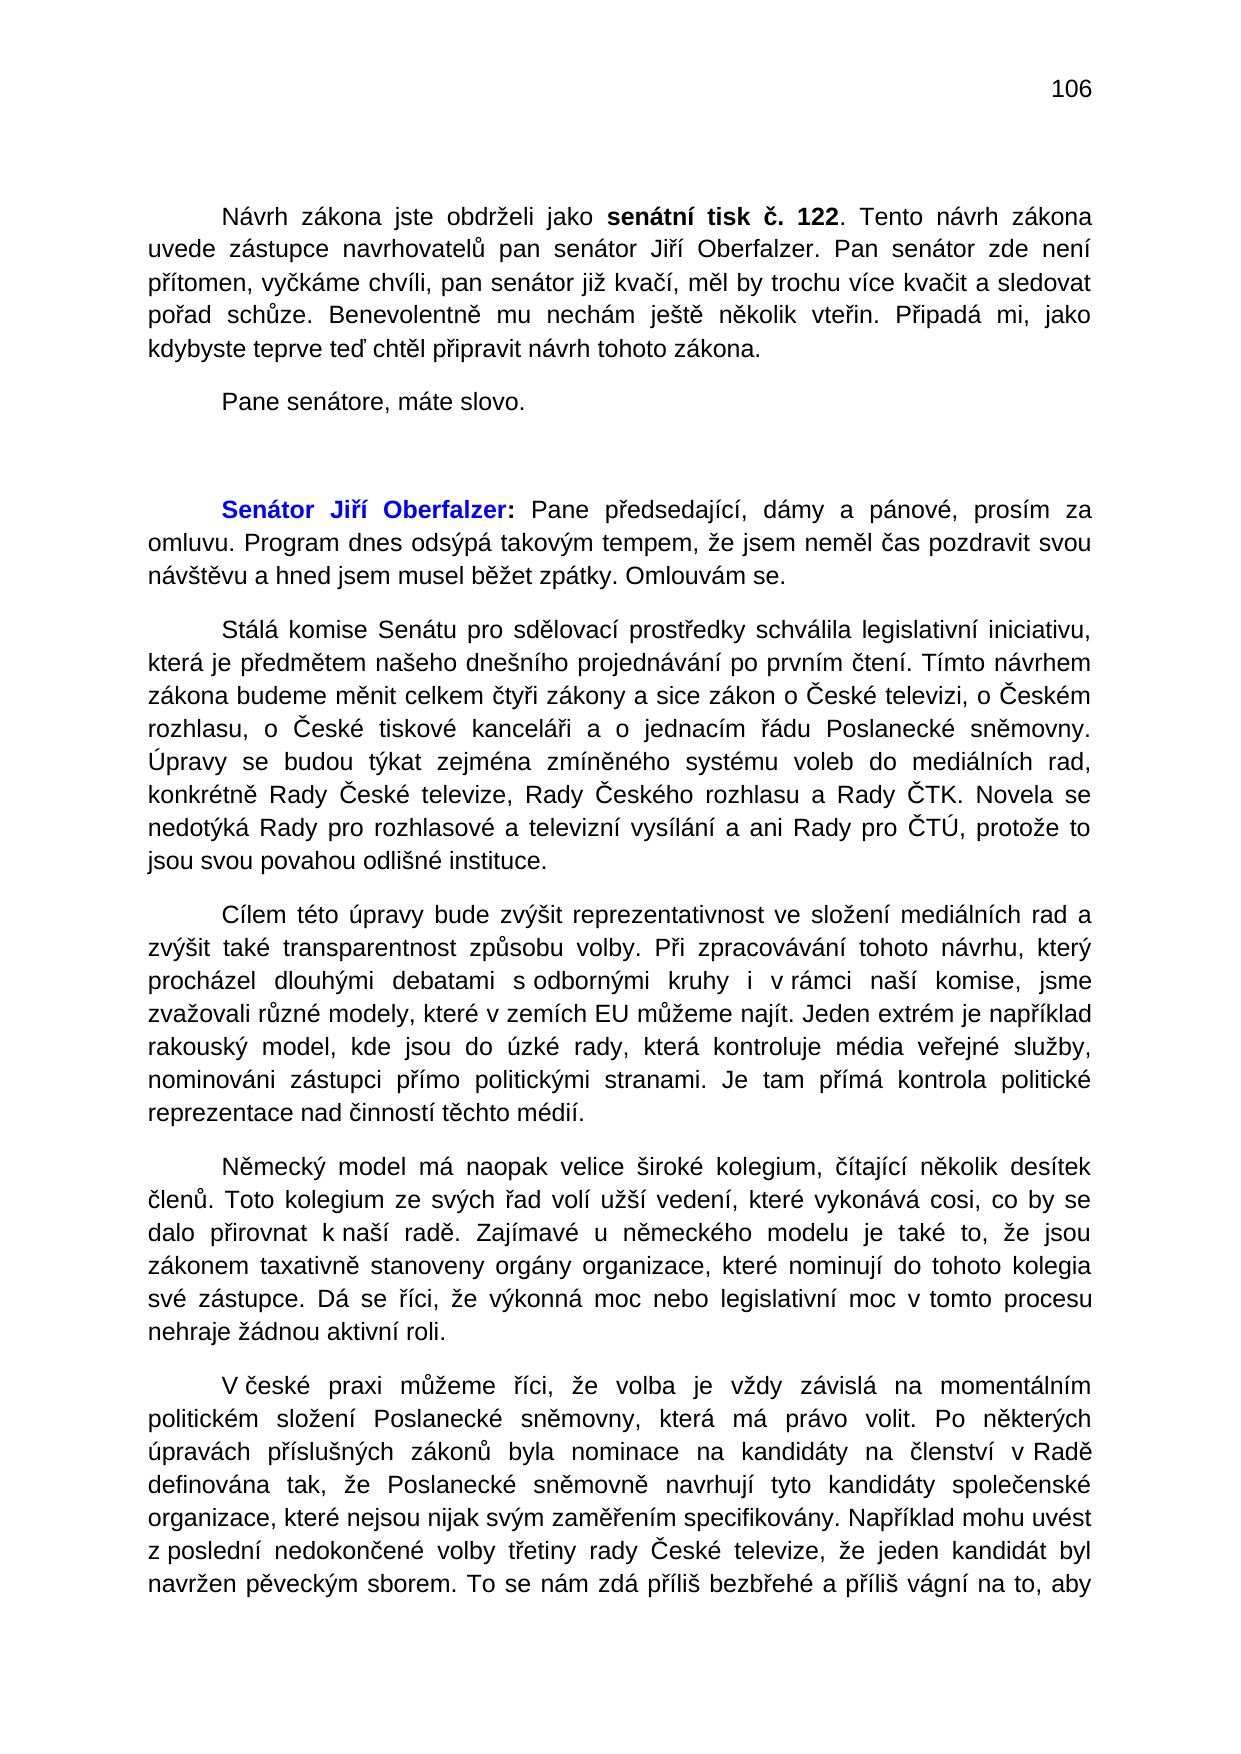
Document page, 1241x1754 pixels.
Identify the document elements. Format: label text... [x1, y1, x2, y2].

text Stálá komise Senátu pro sdělovací prostředky schválila legislativní iniciativu, která je předmětem našeho dnešního projednávání po prvním čtení. Tímto návrhem zákona budeme měnit celkem čtyři zákony a sice zákon o České televizi, o Českém rozhlasu, o České tiskové kanceláři a o jednacím řádu Poslanecké sněmovny. Úpravy se budou týkat zejména zmíněného systému voleb do mediálních rad, konkrétně Rady České televize, Rady Českého rozhlasu a Rady ČTK. Novela se nedotýká Rady pro rozhlasové a televizní vysílání a ani Rady pro ČTÚ, protože to jsou svou povahou odlišné instituce. [148, 615, 1093, 875]
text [148, 1371, 1093, 1598]
text Německý model má naopak velice široké kolegium, čítající několik desítek členů. Toto kolegium ze svých řad volí užší vedení, které vykonává cosi, co by se dalo přirovnat k naší radě. Zajímavé u německého modelu je také to, že jsou zákonem taxativně stanoveny orgány organizace, které nominují do tohoto kolegia své zástupce. Dá se říci, že výkonná moc nebo legislativní moc v tomto procesu nehraje žádnou aktivní roli. [148, 1152, 1093, 1346]
text Návrh zákona jste obdrželi jako senátní tisk č. 122. Tento návrh zákona uvede zástupce navrhovatelů pan senátor Jiří Oberfalzer. Pan senátor zde není přítomen, vyčkáme chvíli, pan senátor již kvačí, měl by trochu více kvačit a sledovat pořad schůze. Benevolentně mu nechám ještě několik vteřin. Připadá mi, jako kdybyste teprve teď chtěl připravit návrh tohoto zákona. [148, 201, 1093, 362]
text Cílem této úpravy bude zvýšit reprezentativnost ve složení mediálních rad a zvýšit také transparentnost způsobu volby. Při zpracovávání tohoto návrhu, který procházel dlouhými debatami s odbornými kruhy i v rámci naší komise, jsme zvažovali různé modely, které v zemích EU můžeme najít. Jeden extrém je například rakouský model, kde jsou do úzké rady, která kontroluje média veřejné služby, nominováni zástupci přímo politickými stranami. Je tam přímá kontrola politické reprezentace nad činností těchto médií. [148, 900, 1093, 1127]
text Pane senátore, máte slovo. [148, 387, 1093, 416]
text Senátor Jiří Oberfalzer: Pane předsedající, dámy a pánové, prosím za omluvu. Program dnes odsýpá takovým tempem, že jsem neměl čas pozdravit svou návštěvu a hned jsem musel běžet zpátky. Omlouvám se. [148, 495, 1093, 590]
